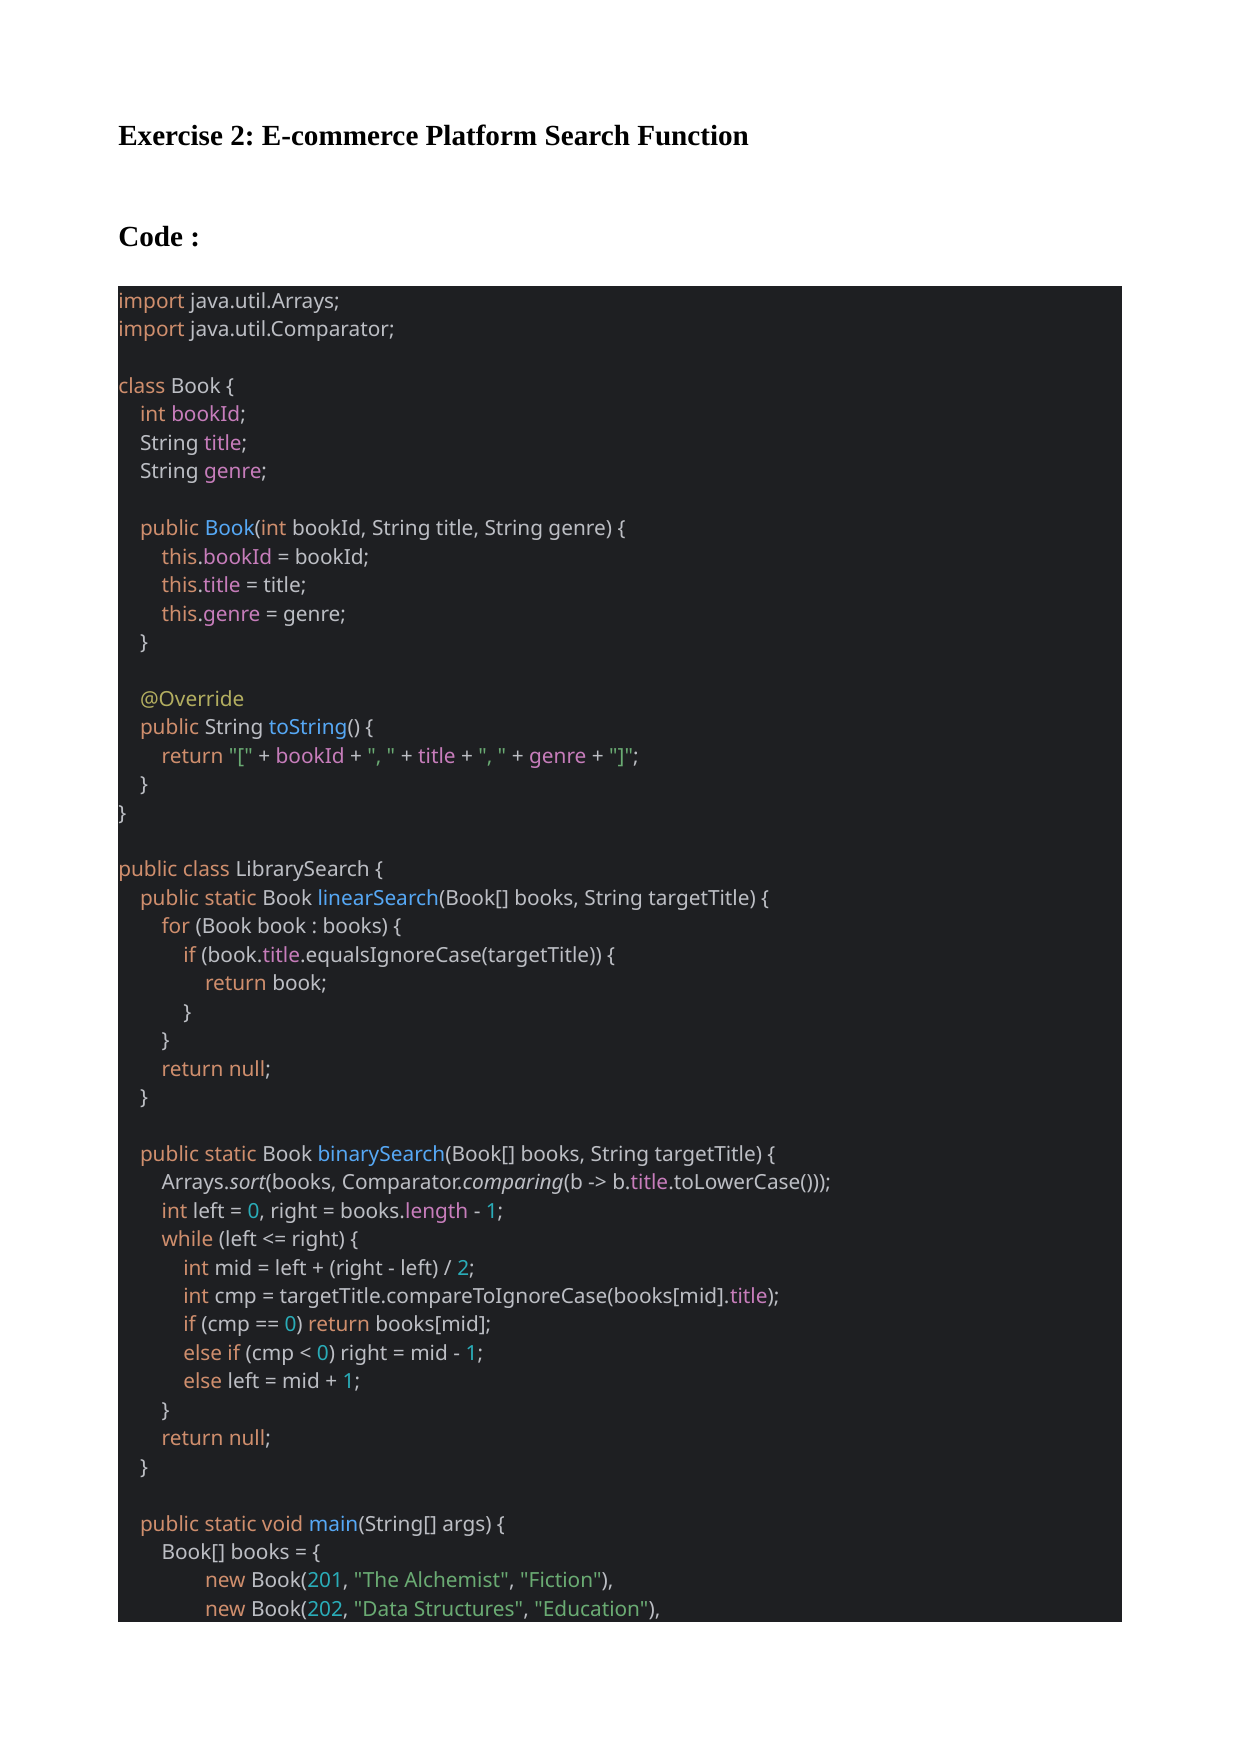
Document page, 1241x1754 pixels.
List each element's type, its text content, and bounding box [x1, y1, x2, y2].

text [118, 286, 1122, 1622]
text Code : [118, 219, 1122, 252]
text Exercise 2: E-commerce Platform Search Function [118, 118, 1122, 152]
